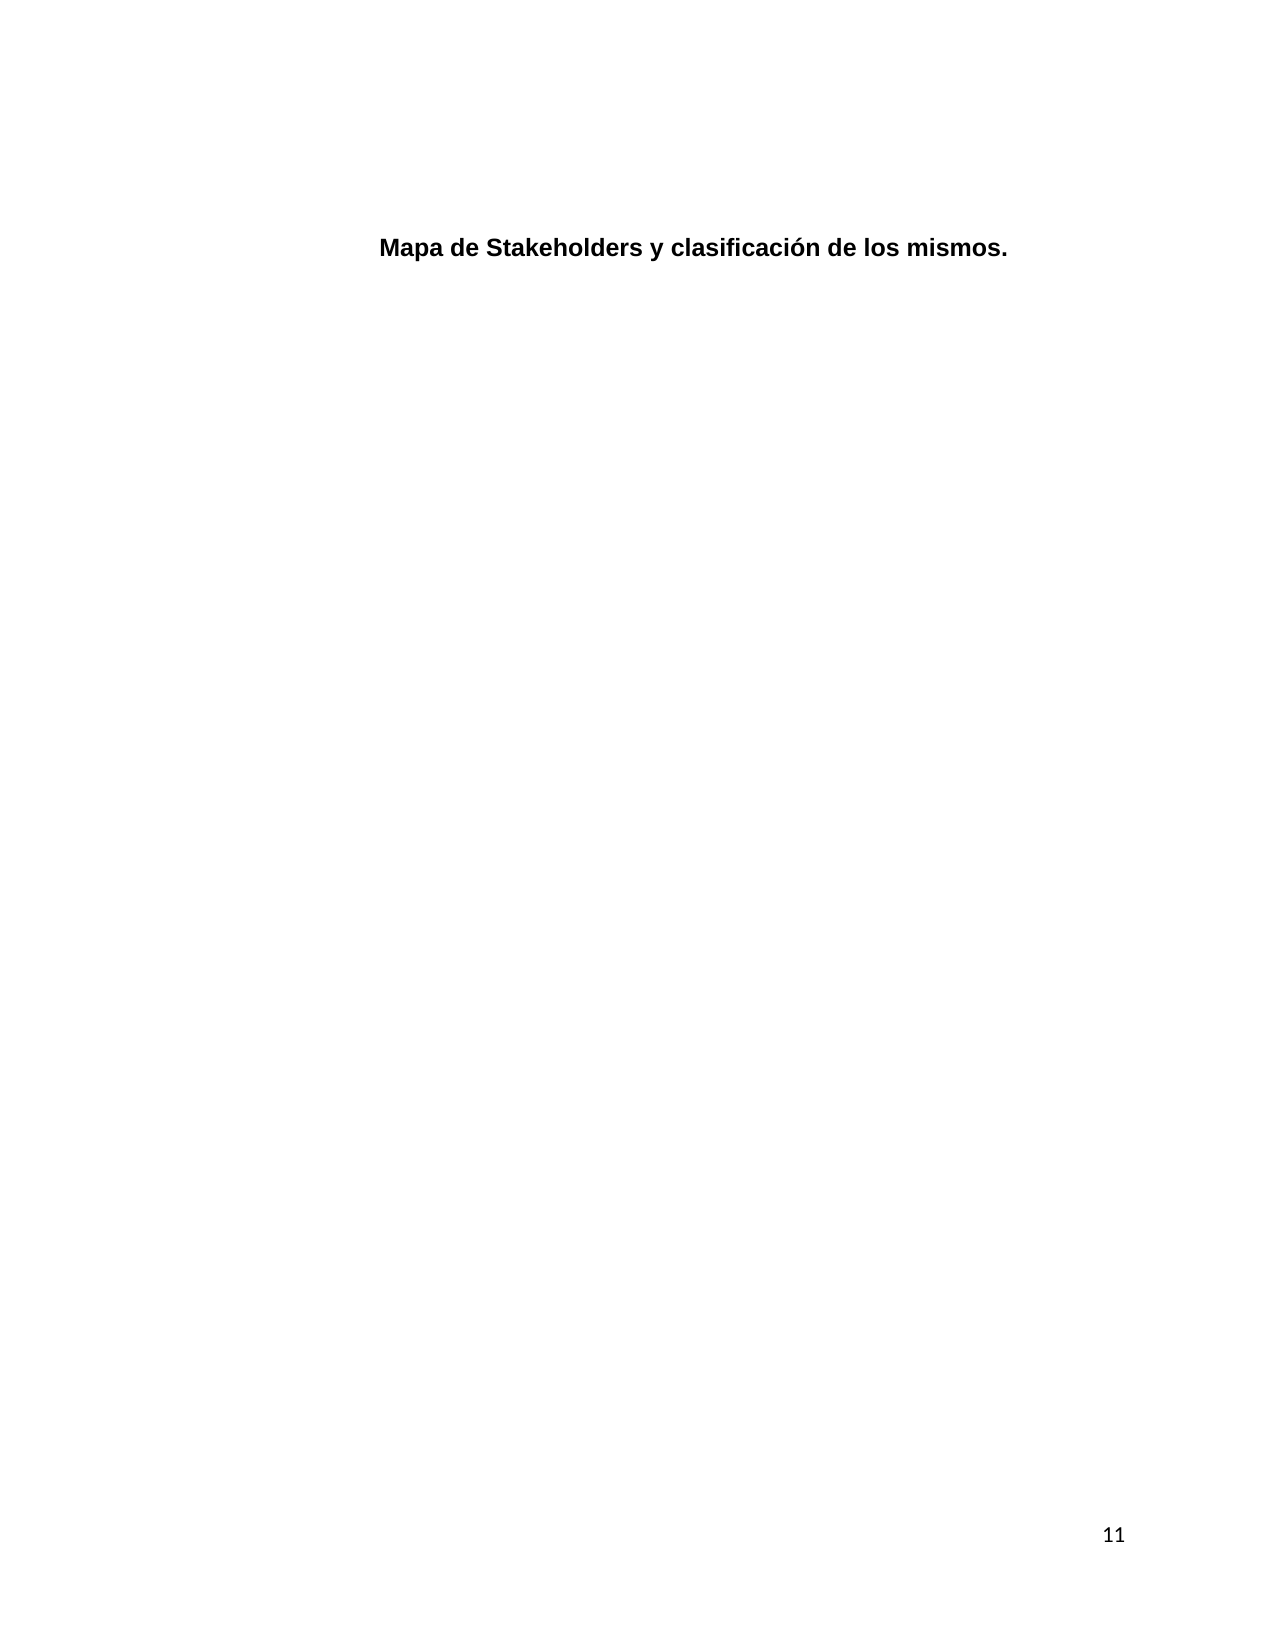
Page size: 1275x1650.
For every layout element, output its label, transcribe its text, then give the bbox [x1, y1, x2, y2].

subtitle Mapa de Stakeholders y clasificación de los mismos. [262, 232, 1125, 261]
